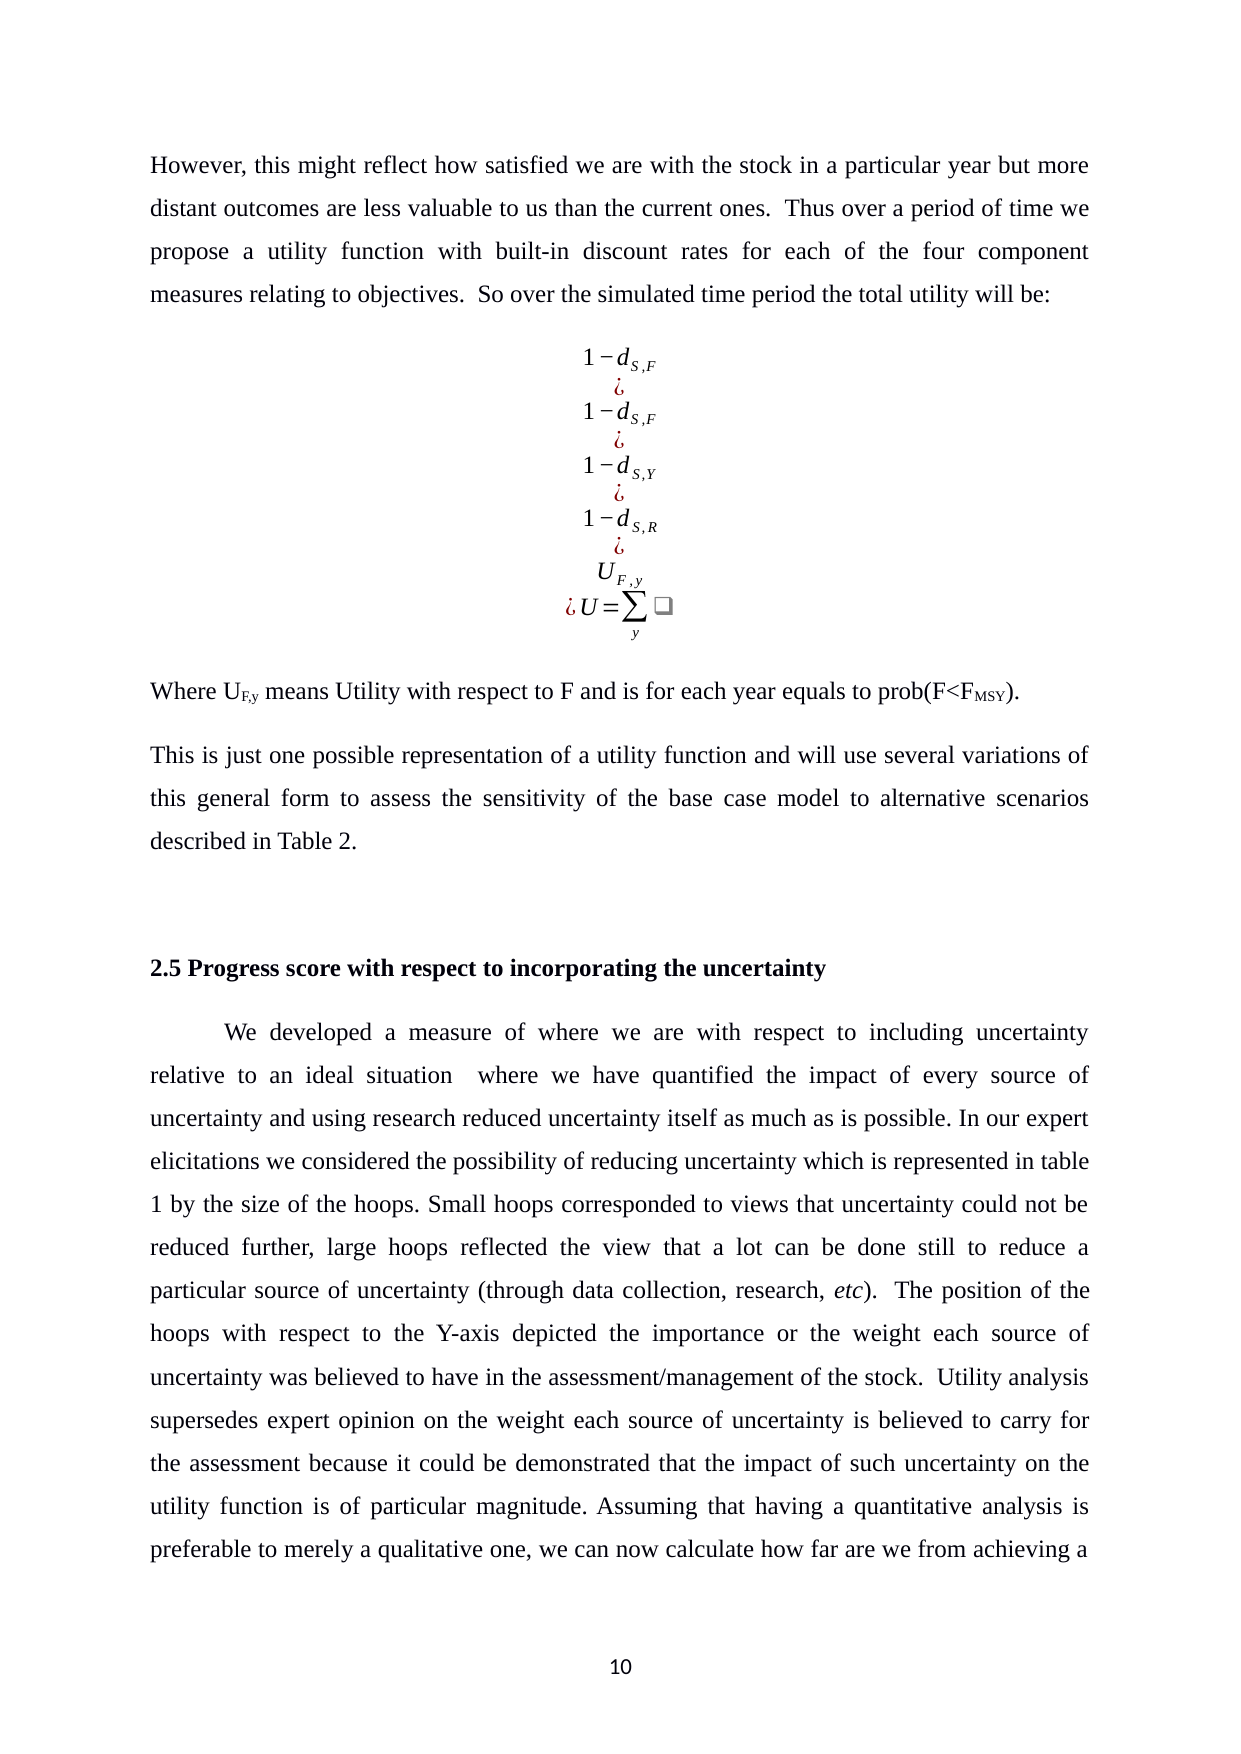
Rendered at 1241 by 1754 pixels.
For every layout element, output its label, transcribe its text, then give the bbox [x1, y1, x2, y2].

text Where UF,y means Utility with respect to F and is for each year equals to prob(F<FMSY). [150, 676, 1090, 704]
text However, this might reflect how satisfied we are with the stock in a particular year but more distant outcomes are less valuable to us than the current ones. Thus over a period of time we propose a utility function with built-in discount rates for each of the four component measures relating to objectives. So over the simulated time period the total utility will be: [150, 150, 1090, 308]
text 2.5 Progress score with respect to incorporating the uncertainty [150, 953, 1090, 981]
text This is just one possible representation of a utility function and will use several variations of this general form to assess the sensitivity of the base case model to alternative scenarios described in Table 2. [150, 740, 1090, 855]
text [150, 1017, 1090, 1563]
